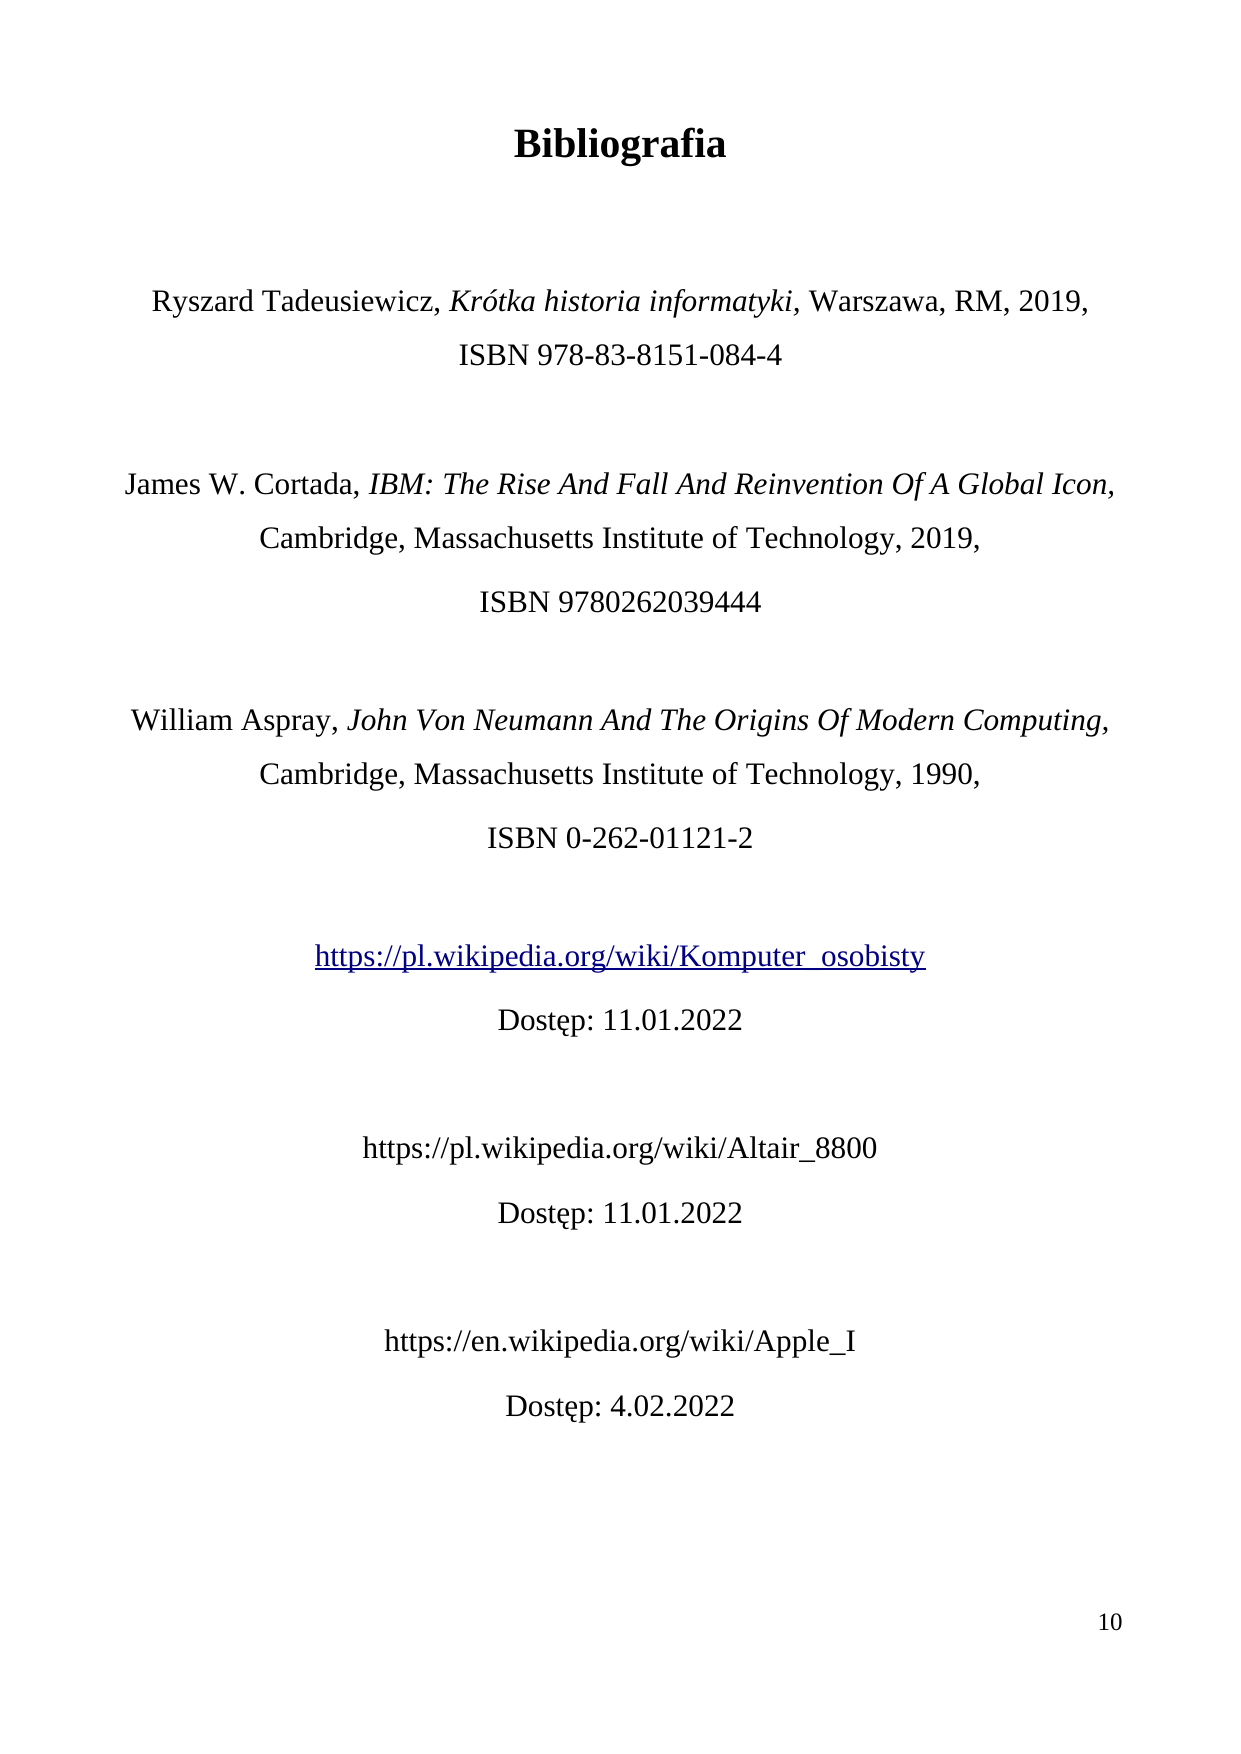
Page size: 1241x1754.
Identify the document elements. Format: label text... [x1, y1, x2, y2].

text Dostęp: 4.02.2022 [118, 1387, 1122, 1423]
text ISBN 0-262-01121-2 [118, 819, 1122, 855]
text https://pl.wikipedia.org/wiki/Altair_8800 [118, 1130, 1122, 1166]
text Bibliografia [118, 118, 1122, 166]
text Dostęp: 11.01.2022 [118, 1001, 1122, 1037]
text https://pl.wikipedia.org/wiki/Komputer_osobisty [118, 937, 1122, 973]
text https://en.wikipedia.org/wiki/Apple_I [118, 1323, 1122, 1358]
text Dostęp: 11.01.2022 [118, 1194, 1122, 1230]
text William Aspray, John Von Neumann And The Origins Of Modern Computing, Cambridge, Massachusetts Institute of Technology, 1990, [118, 701, 1122, 791]
text ISBN 9780262039444 [118, 583, 1122, 619]
text Ryszard Tadeusiewicz, Krótka historia informatyki, Warszawa, RM, 2019, ISBN 978-83-8151-084-4 [118, 283, 1122, 372]
text James W. Cortada, IBM: The Rise And Fall And Reinvention Of A Global Icon, Cambridge, Massachusetts Institute of Technology, 2019, [118, 465, 1122, 555]
